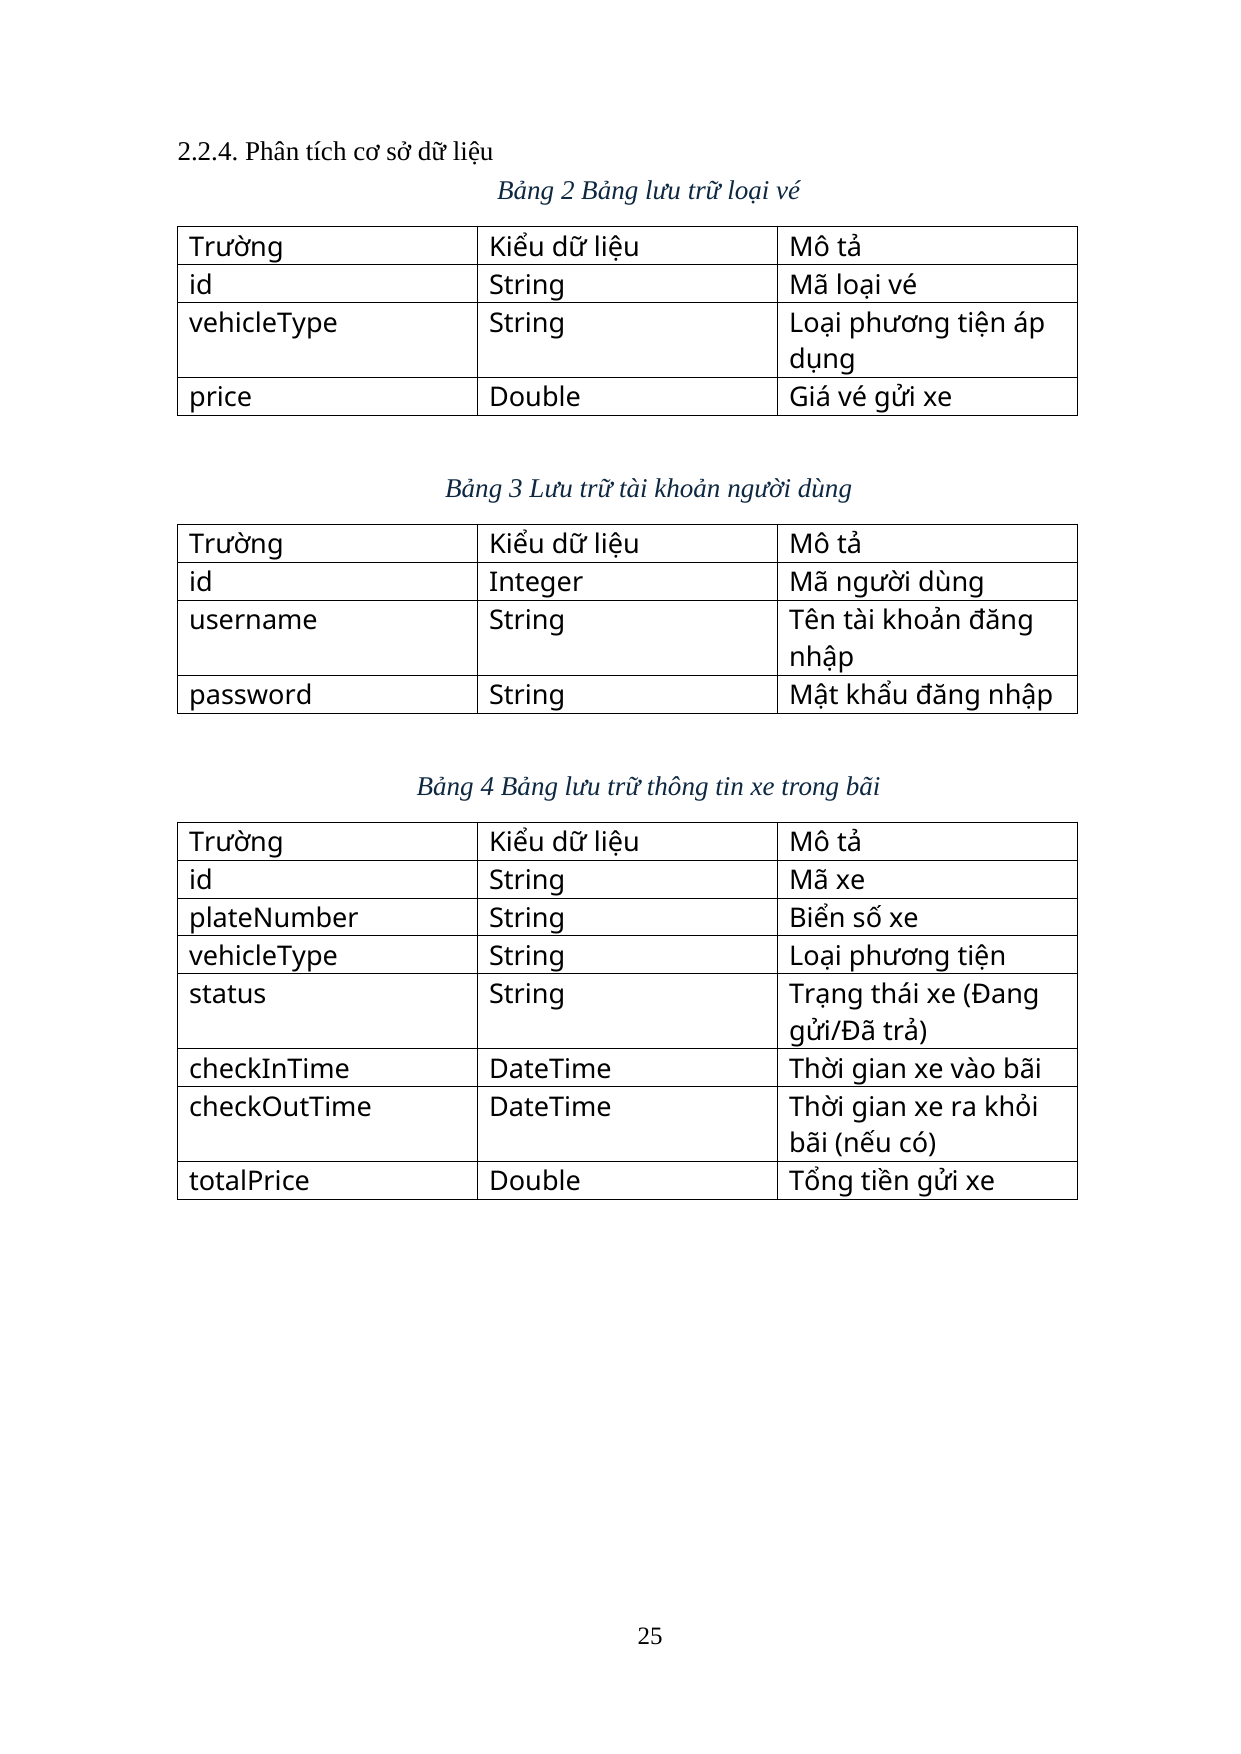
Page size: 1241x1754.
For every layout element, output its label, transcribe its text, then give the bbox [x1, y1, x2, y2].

table_cell status [178, 974, 477, 1048]
table_cell Thời gian xe ra khỏi bãi (nếu có) [778, 1087, 1077, 1161]
table_header Trường [178, 525, 477, 562]
table_cell id [178, 265, 477, 302]
table_cell Mã loại vé [778, 265, 1077, 302]
table_header Kiểu dữ liệu [478, 823, 777, 859]
table_header Mô tả [778, 823, 1077, 859]
table_cell String [478, 265, 777, 302]
table_cell Tên tài khoản đăng nhập [778, 601, 1077, 674]
table_cell Giá vé gửi xe [778, 378, 1077, 415]
table_header Mô tả [778, 227, 1077, 264]
table_cell Thời gian xe vào bãi [778, 1049, 1077, 1086]
table_cell vehicleType [178, 303, 477, 377]
table_cell Mật khẩu đăng nhập [778, 676, 1077, 712]
table_cell totalPrice [178, 1162, 477, 1199]
table_header Mô tả [778, 525, 1077, 562]
table_cell Double [478, 1162, 777, 1199]
table_cell vehicleType [178, 936, 477, 973]
table_cell String [478, 861, 777, 897]
table_cell id [178, 563, 477, 600]
table_cell String [478, 899, 777, 935]
table_header Trường [178, 227, 477, 264]
table_header Trường [178, 823, 477, 859]
table_cell String [478, 974, 777, 1048]
table_cell Tổng tiền gửi xe [778, 1162, 1077, 1199]
table_cell DateTime [478, 1087, 777, 1161]
table_cell Trạng thái xe (Đang gửi/Đã trả) [778, 974, 1077, 1048]
subtitle 2.2.4. Phân tích cơ sở dữ liệu [177, 135, 1122, 166]
table_cell Mã xe [778, 861, 1077, 897]
table_header Kiểu dữ liệu [478, 525, 777, 562]
table_cell checkOutTime [178, 1087, 477, 1161]
table_cell username [178, 601, 477, 674]
text Bảng 3 Lưu trữ tài khoản người dùng [177, 472, 1122, 503]
table_cell price [178, 378, 477, 415]
text Bảng 2 Bảng lưu trữ loại vé [177, 174, 1122, 205]
table_cell Mã người dùng [778, 563, 1077, 600]
table_cell plateNumber [178, 899, 477, 935]
table_cell Loại phương tiện áp dụng [778, 303, 1077, 377]
table_cell id [178, 861, 477, 897]
table_cell String [478, 676, 777, 712]
table_cell String [478, 936, 777, 973]
table_cell checkInTime [178, 1049, 477, 1086]
table_cell Biển số xe [778, 899, 1077, 935]
table_cell String [478, 601, 777, 674]
text Bảng 4 Bảng lưu trữ thông tin xe trong bãi [177, 770, 1122, 801]
table_cell DateTime [478, 1049, 777, 1086]
table_cell Integer [478, 563, 777, 600]
table_cell Double [478, 378, 777, 415]
table_cell String [478, 303, 777, 377]
table_header Kiểu dữ liệu [478, 227, 777, 264]
table_cell Loại phương tiện [778, 936, 1077, 973]
table_cell password [178, 676, 477, 712]
